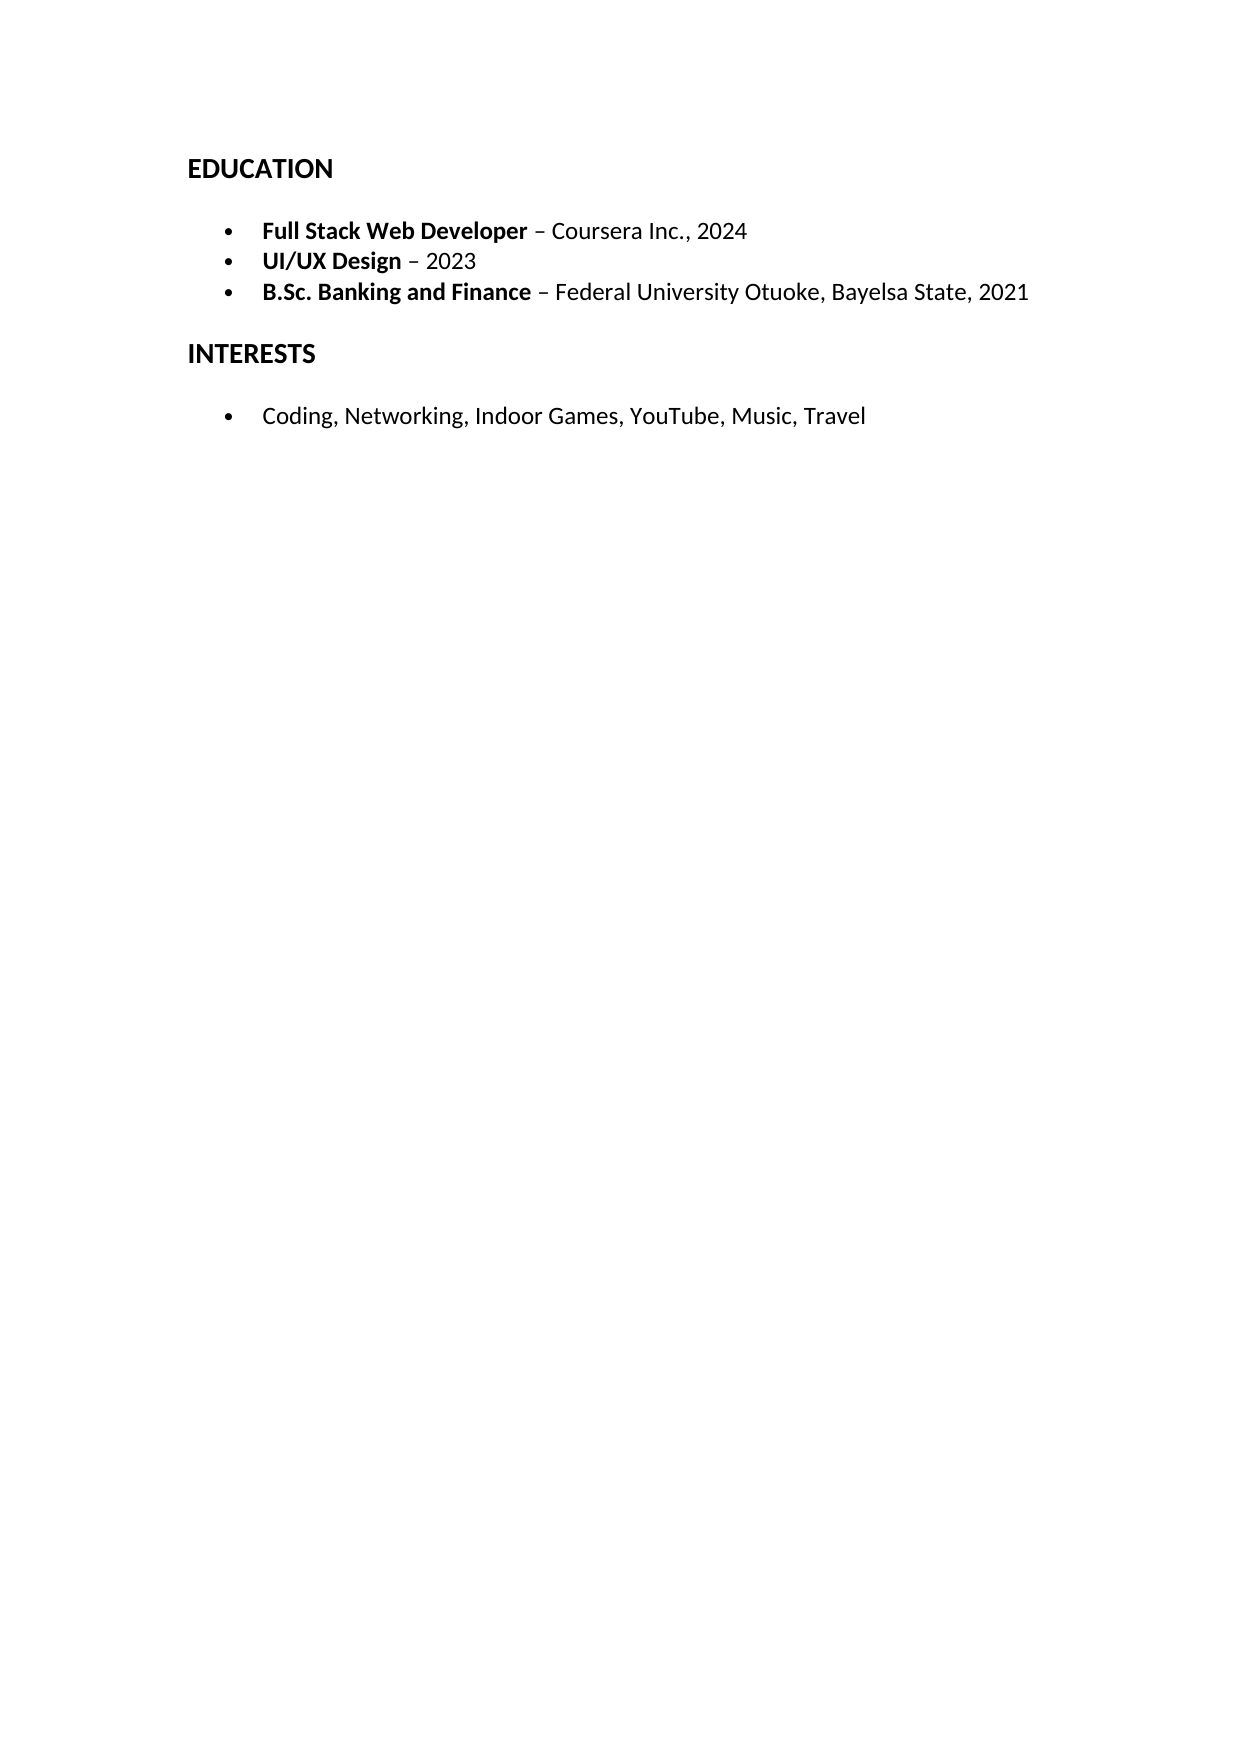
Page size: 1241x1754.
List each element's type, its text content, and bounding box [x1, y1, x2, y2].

list Coding, Networking, Indoor Games, YouTube, Music, Travel [225, 400, 1053, 431]
subtitle EDUCATION [187, 150, 1053, 186]
subtitle INTERESTS [187, 336, 1053, 371]
list UI/UX Design – 2023 [225, 245, 1053, 276]
list B.Sc. Banking and Finance – Federal University Otuoke, Bayelsa State, 2021 [225, 276, 1053, 306]
list Full Stack Web Developer – Coursera Inc., 2024 [225, 215, 1053, 245]
